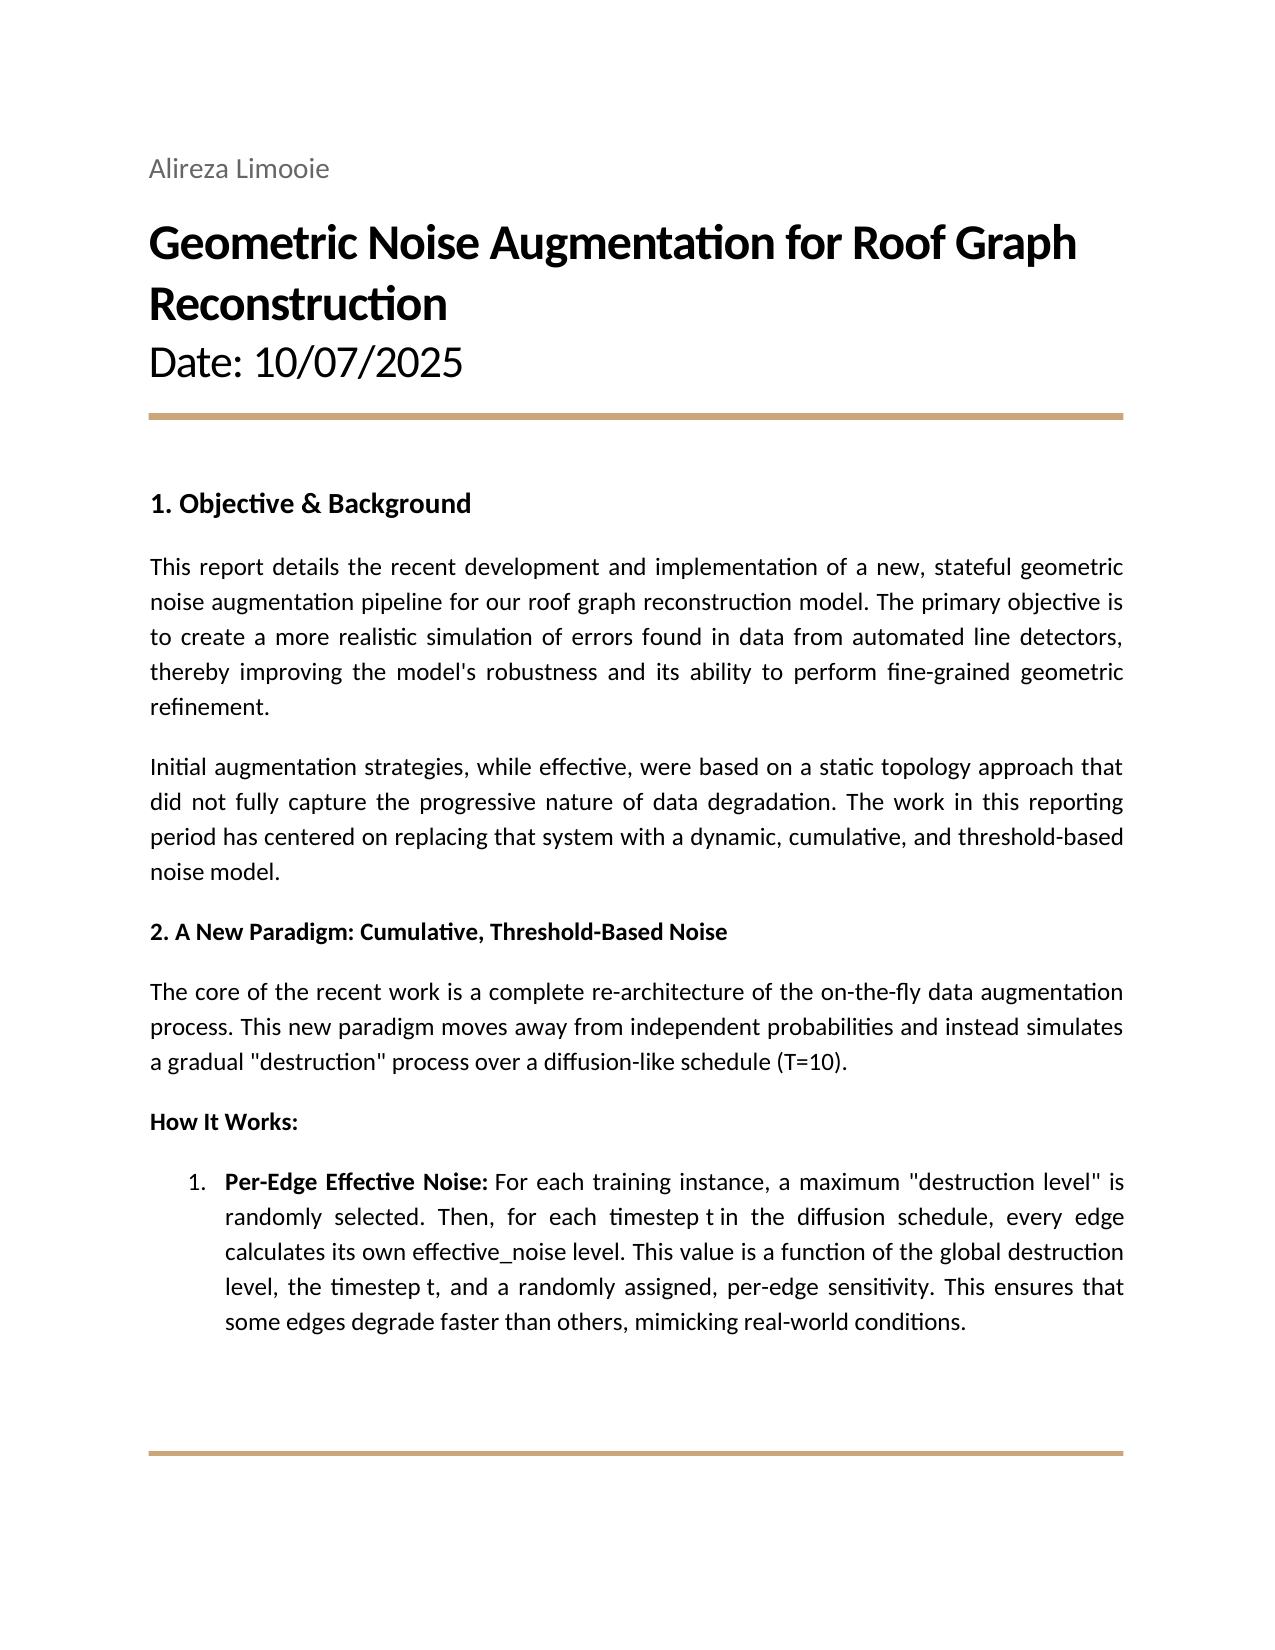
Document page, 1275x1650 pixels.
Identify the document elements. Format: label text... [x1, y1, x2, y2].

picture [148, 413, 1124, 420]
picture [148, 1451, 1124, 1456]
title Date: 10/07/2025 [148, 333, 1125, 389]
title Geometric Noise Augmentation for Roof Graph Reconstruction [148, 211, 1125, 333]
text 1. Objective & Background [150, 486, 1125, 521]
text How It Works: [150, 1106, 1125, 1137]
text The core of the recent work is a complete re-architecture of the on-the-fly data augmentation process. This new paradigm moves away from independent probabilities and instead simulates a gradual "destruction" process over a diffusion-like schedule (T=10). [150, 976, 1125, 1077]
text This report details the recent development and implementation of a new, stateful geometric noise augmentation pipeline for our roof graph reconstruction model. The primary objective is to create a more realistic simulation of errors found in data from automated line detectors, thereby improving the model's robustness and its ability to perform fine-grained geometric refinement. [150, 551, 1125, 722]
list Per-Edge Effective Noise: For each training instance, a maximum "destruction level" is randomly selected. Then, for each timestep t in the diffusion schedule, every edge calculates its own effective_noise level. This value is a function of the global destruction level, the timestep t, and a randomly assigned, per-edge sensitivity. This ensures that some edges degrade faster than others, mimicking real-world conditions. [187, 1166, 1125, 1337]
text Initial augmentation strategies, while effective, were based on a static topology approach that did not fully capture the progressive nature of data degradation. The work in this reporting period has centered on replacing that system with a dynamic, cumulative, and threshold-based noise model. [150, 751, 1125, 887]
text 2. A New Paradigm: Cumulative, Threshold-Based Noise [150, 916, 1125, 947]
text Alireza Limooie [148, 150, 1125, 186]
